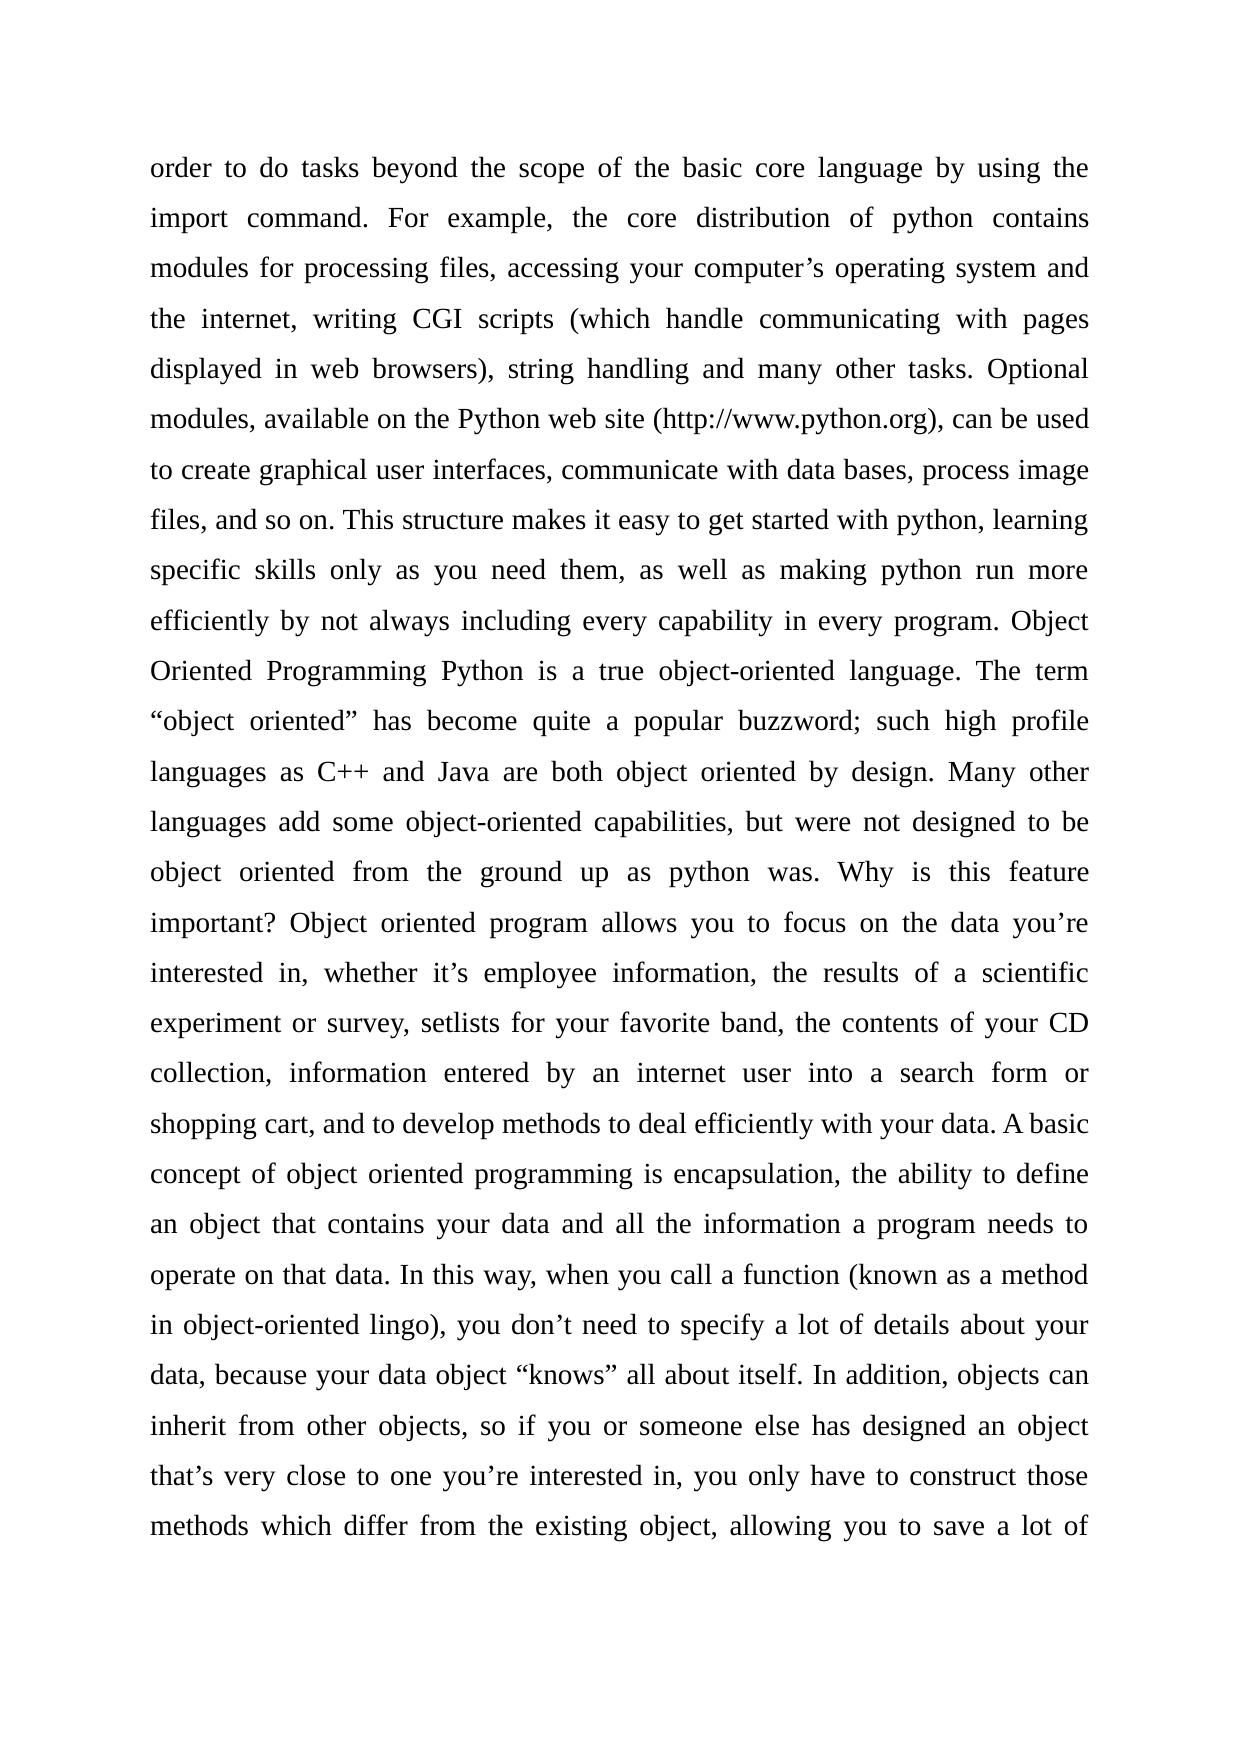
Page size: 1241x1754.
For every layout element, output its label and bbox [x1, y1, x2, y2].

text [150, 150, 1090, 1542]
